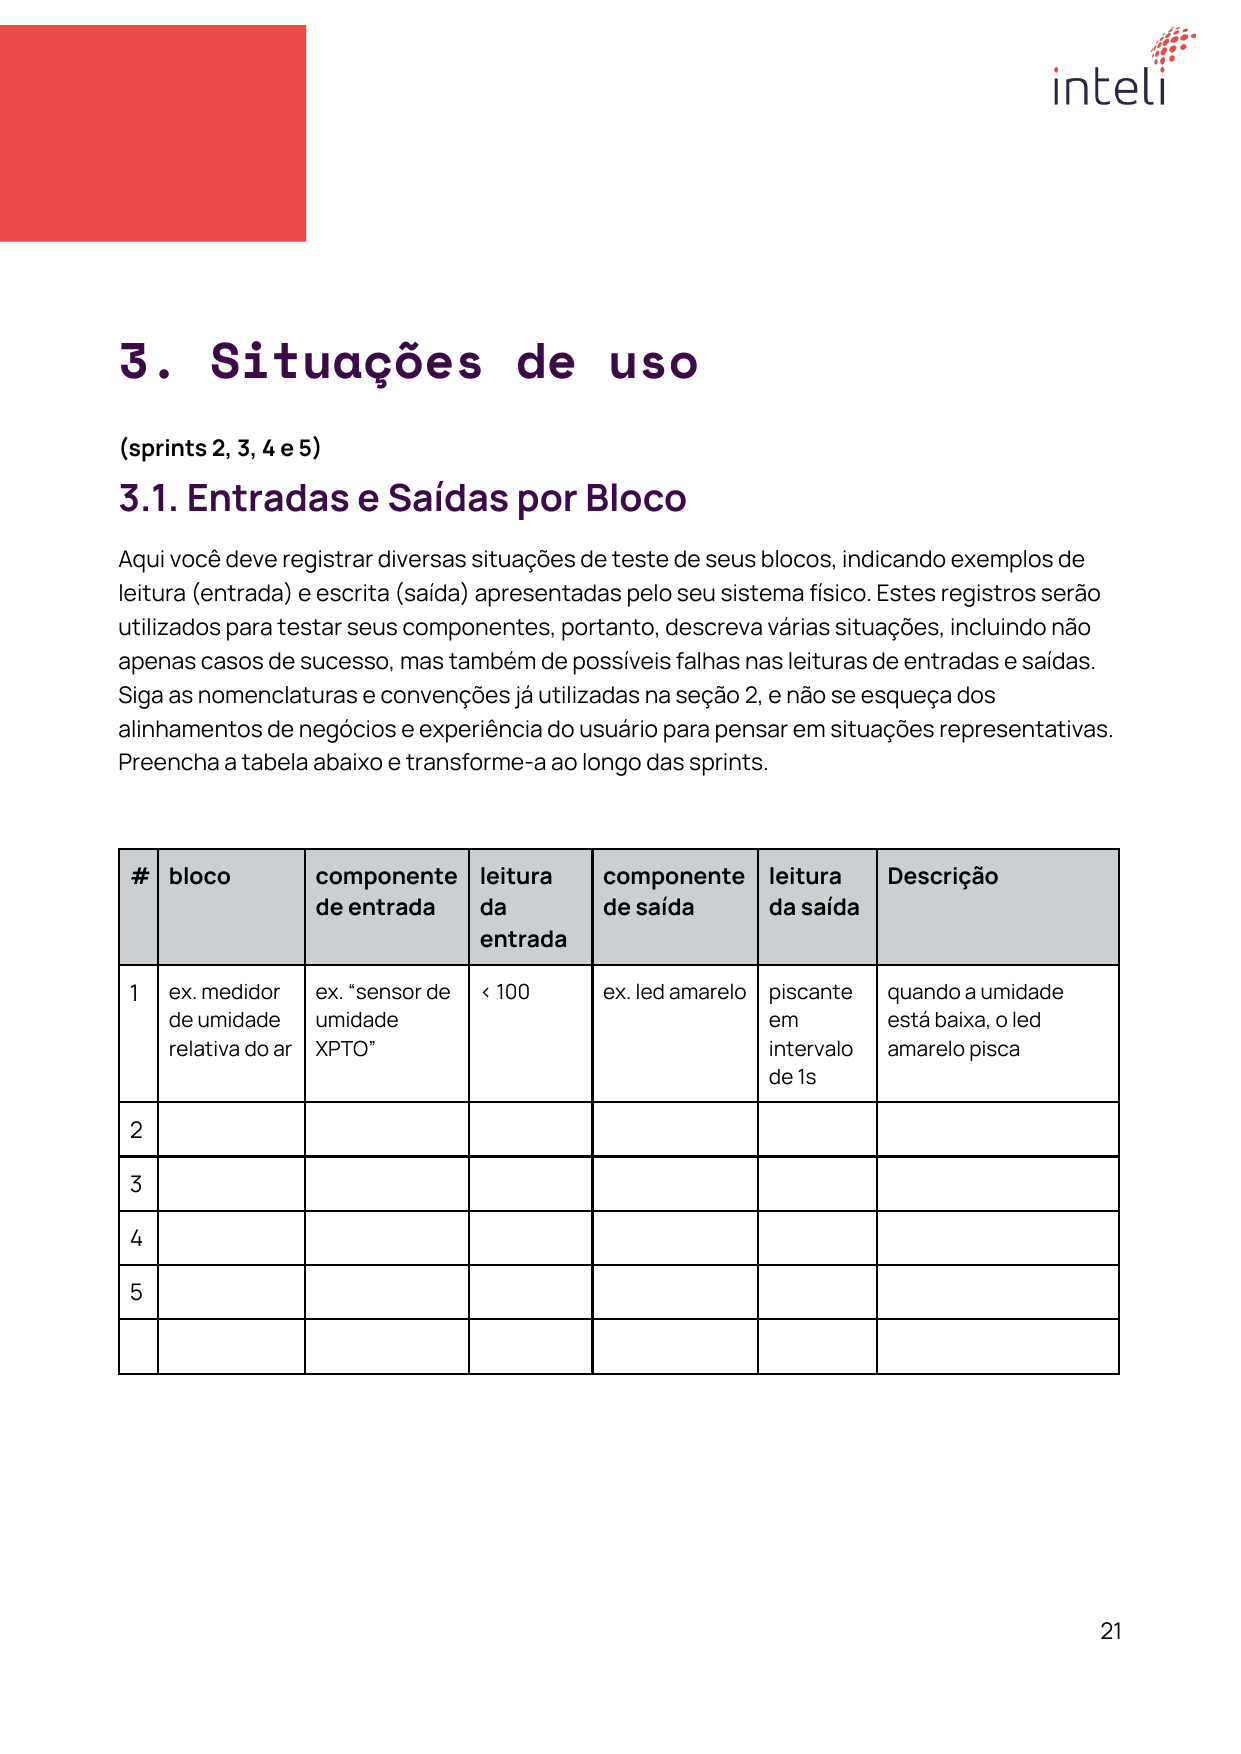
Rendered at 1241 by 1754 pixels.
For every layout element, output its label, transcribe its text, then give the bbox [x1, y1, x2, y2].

table_cell [878, 1320, 1118, 1372]
table_cell 1 [120, 966, 157, 1101]
table_cell [759, 1158, 876, 1209]
table_cell [594, 1320, 757, 1372]
table_cell ex. led amarelo [594, 966, 757, 1101]
table_cell 3 [120, 1158, 157, 1209]
table_cell [878, 1158, 1118, 1209]
table_cell [159, 1266, 304, 1318]
table_cell ex. medidor de umidade relativa do ar [159, 966, 304, 1101]
table_cell piscante em intervalo de 1s [759, 966, 876, 1101]
table_cell [759, 1212, 876, 1264]
table_cell [759, 1320, 876, 1372]
table_header leitura da entrada [470, 850, 591, 964]
table_cell [594, 1212, 757, 1264]
table_cell [759, 1103, 876, 1155]
subtitle (sprints 2, 3, 4 e 5) [118, 432, 1122, 463]
table_cell [594, 1266, 757, 1318]
table_header # [120, 850, 157, 964]
table_header componente de saída [594, 850, 757, 964]
table_header componente de entrada [306, 850, 468, 964]
table_cell [306, 1212, 468, 1264]
table_cell 2 [120, 1103, 157, 1155]
table_cell ex. “sensor de umidade XPTO” [306, 966, 468, 1101]
table_cell [470, 1158, 591, 1209]
table_cell [470, 1212, 591, 1264]
table_cell [878, 1212, 1118, 1264]
subtitle 3.1. Entradas e Saídas por Bloco [118, 471, 1122, 522]
table_cell [306, 1320, 468, 1372]
table_cell [159, 1103, 304, 1155]
table_cell [470, 1103, 591, 1155]
table_cell [878, 1103, 1118, 1155]
table_cell [120, 1320, 157, 1372]
table_cell [594, 1103, 757, 1155]
table_cell < 100 [470, 966, 591, 1101]
table_cell 4 [120, 1212, 157, 1264]
table_cell [878, 1266, 1118, 1318]
table_cell [594, 1158, 757, 1209]
table_header Descrição [878, 850, 1118, 964]
table_cell [306, 1266, 468, 1318]
picture [0, 25, 307, 242]
table_cell 5 [120, 1266, 157, 1318]
table_cell [470, 1320, 591, 1372]
table_cell [159, 1320, 304, 1372]
table_header leitura da saída [759, 850, 876, 964]
table_header bloco [159, 850, 304, 964]
picture [1054, 27, 1197, 105]
table_cell [470, 1266, 591, 1318]
table_cell [159, 1212, 304, 1264]
table_cell [306, 1158, 468, 1209]
text Aqui você deve registrar diversas situações de teste de seus blocos, indicando exemplos de leitura (entrada) e escrita (saída) apresentadas pelo seu sistema físico. Estes registros serão utilizados para testar seus componentes, portanto, descreva várias situações, incluindo não apenas casos de sucesso, mas também de possíveis falhas nas leituras de entradas e saídas. Siga as nomenclaturas e convenções já utilizadas na seção 2, e não se esqueça dos alinhamentos de negócios e experiência do usuário para pensar em situações representativas. Preencha a tabela abaixo e transforme-a ao longo das sprints. [118, 543, 1122, 778]
table_cell [159, 1158, 304, 1209]
table_cell [759, 1266, 876, 1318]
subtitle 3. Situações de uso [118, 174, 1122, 397]
table_cell [306, 1103, 468, 1155]
table_cell quando a umidade está baixa, o led amarelo pisca [878, 966, 1118, 1101]
